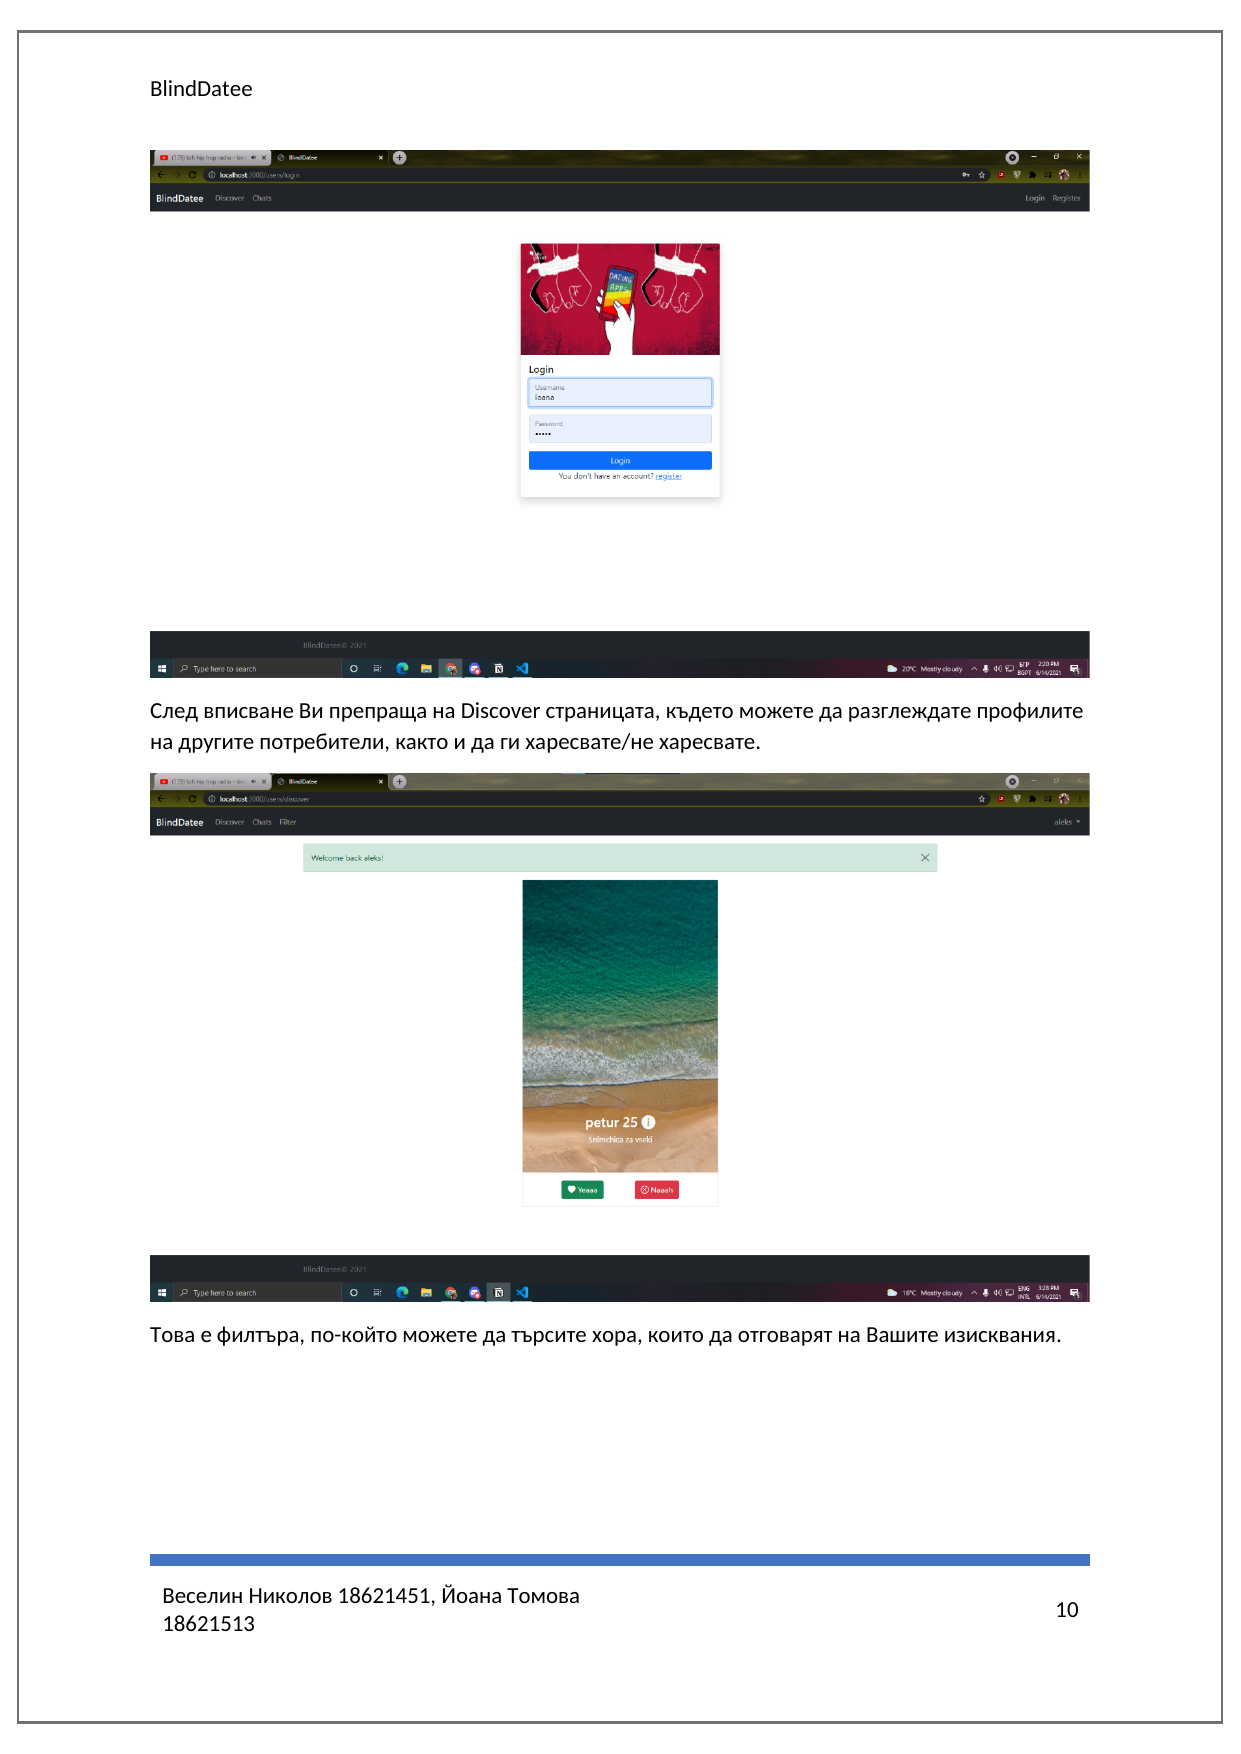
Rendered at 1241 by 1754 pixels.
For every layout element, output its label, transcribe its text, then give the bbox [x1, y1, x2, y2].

text Това е филтъра, по-който можете да търсите хора, които да отговарят на Вашите изисквания. [150, 1320, 1090, 1348]
picture [150, 150, 1090, 678]
picture [150, 773, 1090, 1302]
text След вписване Ви препраща на Discover страницата, където можете да разглеждате профилите на другите потребители, както и да ги харесвате/не харесвате. [150, 697, 1090, 755]
